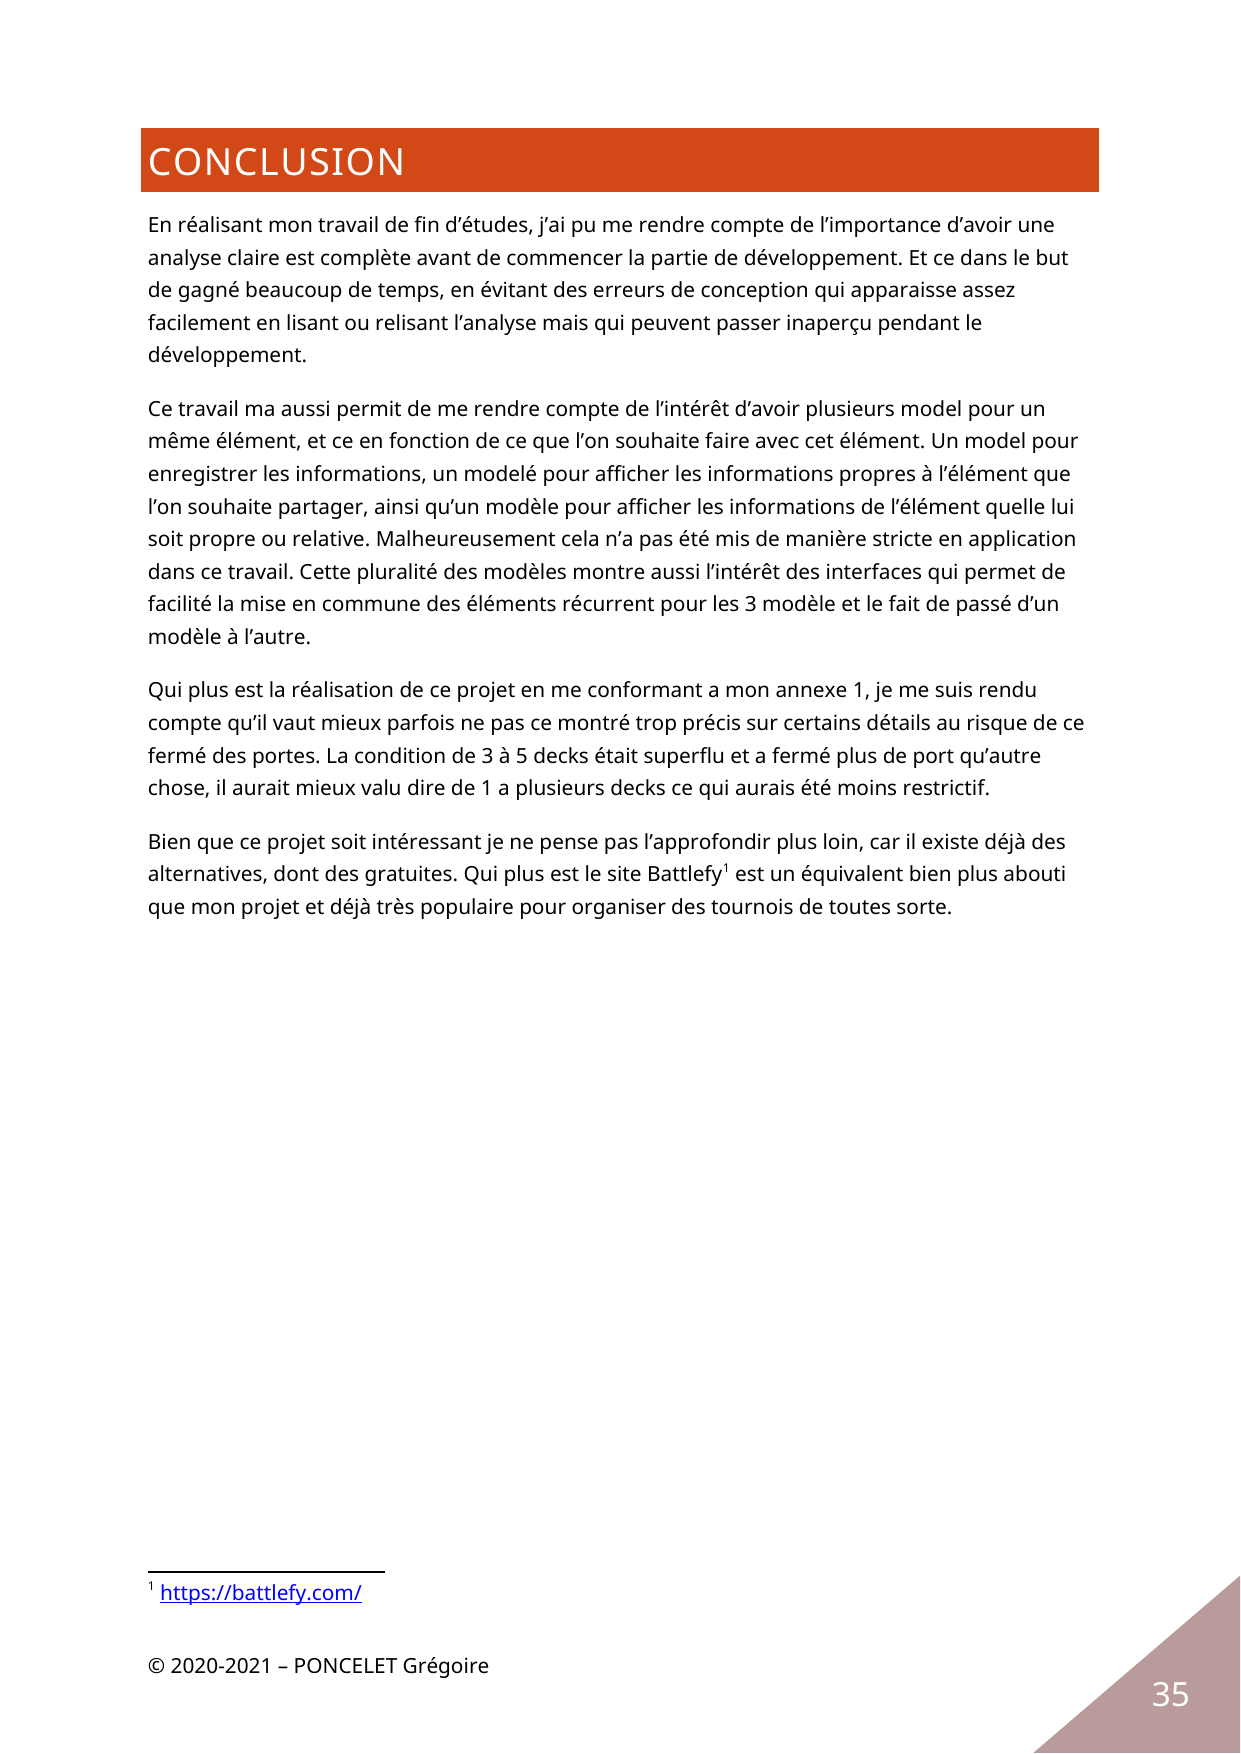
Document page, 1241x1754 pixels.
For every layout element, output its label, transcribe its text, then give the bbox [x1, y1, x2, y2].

text En réalisant mon travail de fin d’études, j’ai pu me rendre compte de l’importance d’avoir une analyse claire est complète avant de commencer la partie de développement. Et ce dans le but de gagné beaucoup de temps, en évitant des erreurs de conception qui apparaisse assez facilement en lisant ou relisant l’analyse mais qui peuvent passer inaperçu pendant le développement. [148, 210, 1092, 369]
text Ce travail ma aussi permit de me rendre compte de l’intérêt d’avoir plusieurs model pour un même élément, et ce en fonction de ce que l’on souhaite faire avec cet élément. Un model pour enregistrer les informations, un modelé pour afficher les informations propres à l’élément que l’on souhaite partager, ainsi qu’un modèle pour afficher les informations de l’élément quelle lui soit propre ou relative. Malheureusement cela n’a pas été mis de manière stricte en application dans ce travail. Cette pluralité des modèles montre aussi l’intérêt des interfaces qui permet de facilité la mise en commune des éléments récurrent pour les 3 modèle et le fait de passé d’un modèle à l’autre. [148, 394, 1092, 651]
subtitle Conclusion [148, 135, 1092, 186]
text Qui plus est la réalisation de ce projet en me conformant a mon annexe 1, je me suis rendu compte qu’il vaut mieux parfois ne pas ce montré trop précis sur certains détails au risque de ce fermé des portes. La condition de 3 à 5 decks était superflu et a fermé plus de port qu’autre chose, il aurait mieux valu dire de 1 a plusieurs decks ce qui aurais été moins restrictif. [148, 676, 1092, 802]
text Bien que ce projet soit intéressant je ne pense pas l’approfondir plus loin, car il existe déjà des alternatives, dont des gratuites. Qui plus est le site Battlefy est un équivalent bien plus abouti que mon projet et déjà très populaire pour organiser des tournois de toutes sorte. [148, 827, 1092, 921]
